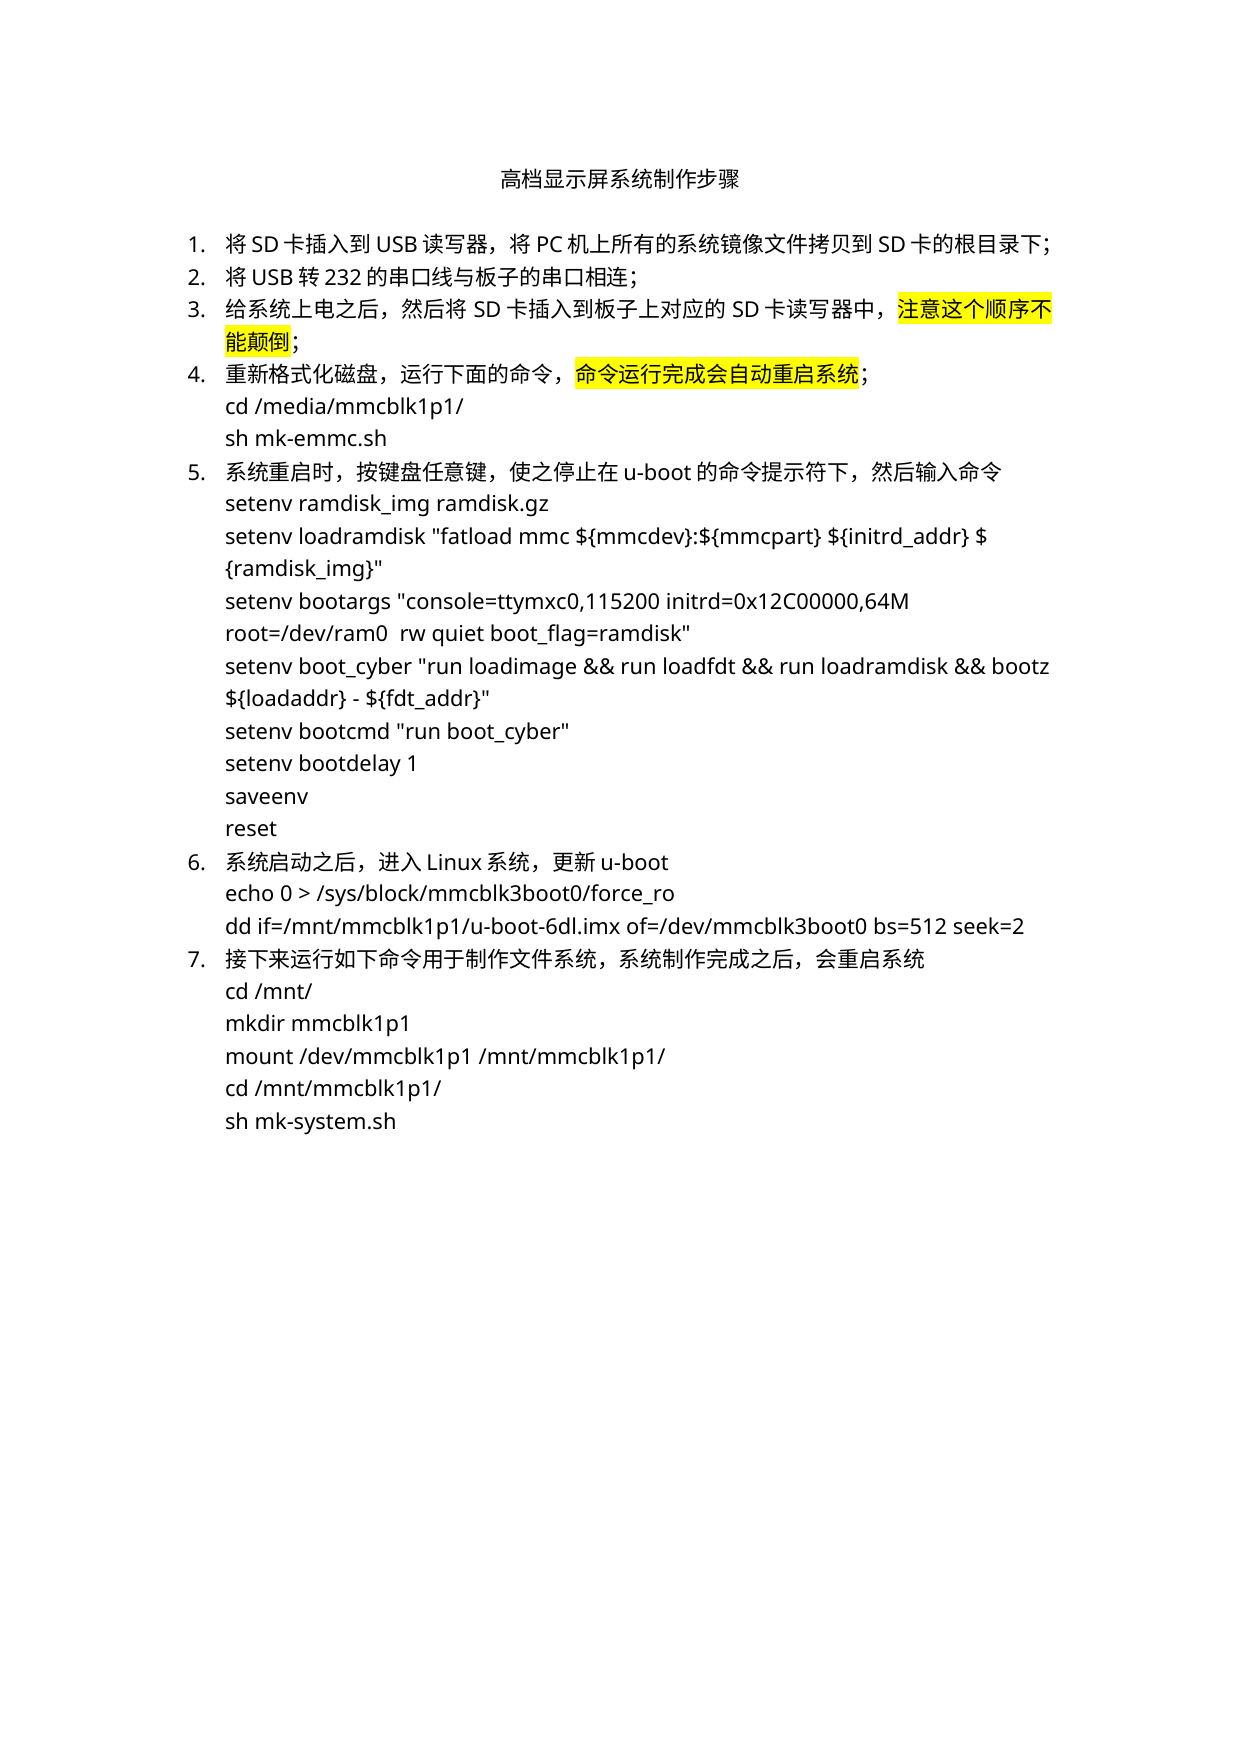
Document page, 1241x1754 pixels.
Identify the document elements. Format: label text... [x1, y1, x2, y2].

list saveenv [225, 779, 1053, 812]
list cd /mnt/ [225, 974, 1053, 1007]
list setenv boot_cyber "run loadimage && run loadfdt && run loadramdisk && bootz ${loadaddr} - ${fdt_addr}" [225, 649, 1053, 714]
list 给系统上电之后，然后将SD卡插入到板子上对应的SD卡读写器中，注意这个顺序不能颠倒； [187, 292, 1053, 357]
list echo 0 > /sys/block/mmcblk3boot0/force_ro [225, 877, 1053, 909]
list sh mk-emmc.sh [225, 422, 1053, 454]
list sh mk-system.sh [225, 1104, 1053, 1137]
list setenv loadramdisk "fatload mmc ${mmcdev}:${mmcpart} ${initrd_addr} ${ramdisk_img}" [225, 519, 1053, 584]
list reset [225, 812, 1053, 844]
list mount /dev/mmcblk1p1 /mnt/mmcblk1p1/ [225, 1039, 1053, 1072]
list mkdir mmcblk1p1 [225, 1007, 1053, 1039]
list dd if=/mnt/mmcblk1p1/u-boot-6dl.imx of=/dev/mmcblk3boot0 bs=512 seek=2 [225, 909, 1053, 942]
list 重新格式化磁盘，运行下面的命令，命令运行完成会自动重启系统； [187, 357, 575, 389]
text 高档显示屏系统制作步骤 [187, 162, 1053, 194]
list setenv ramdisk_img ramdisk.gz [225, 487, 1053, 519]
list setenv bootcmd "run boot_cyber" [225, 714, 1053, 747]
list 将USB转232的串口线与板子的串口相连； [187, 259, 1053, 292]
list 重新格式化磁盘，运行下面的命令，命令运行完成会自动重启系统； [859, 357, 1053, 389]
list 系统启动之后，进入Linux系统，更新u-boot [187, 844, 1053, 877]
list cd /media/mmcblk1p1/ [225, 389, 1053, 422]
list 系统重启时，按键盘任意键，使之停止在u-boot的命令提示符下，然后输入命令 [187, 454, 1053, 487]
list 将SD卡插入到USB读写器，将PC机上所有的系统镜像文件拷贝到SD卡的根目录下； [187, 227, 1053, 259]
list setenv bootdelay 1 [225, 747, 1053, 779]
list cd /mnt/mmcblk1p1/ [225, 1072, 1053, 1104]
list 接下来运行如下命令用于制作文件系统，系统制作完成之后，会重启系统 [187, 942, 1053, 974]
list setenv bootargs "console=ttymxc0,115200 initrd=0x12C00000,64M root=/dev/ram0 rw quiet boot_flag=ramdisk" [225, 584, 1053, 649]
